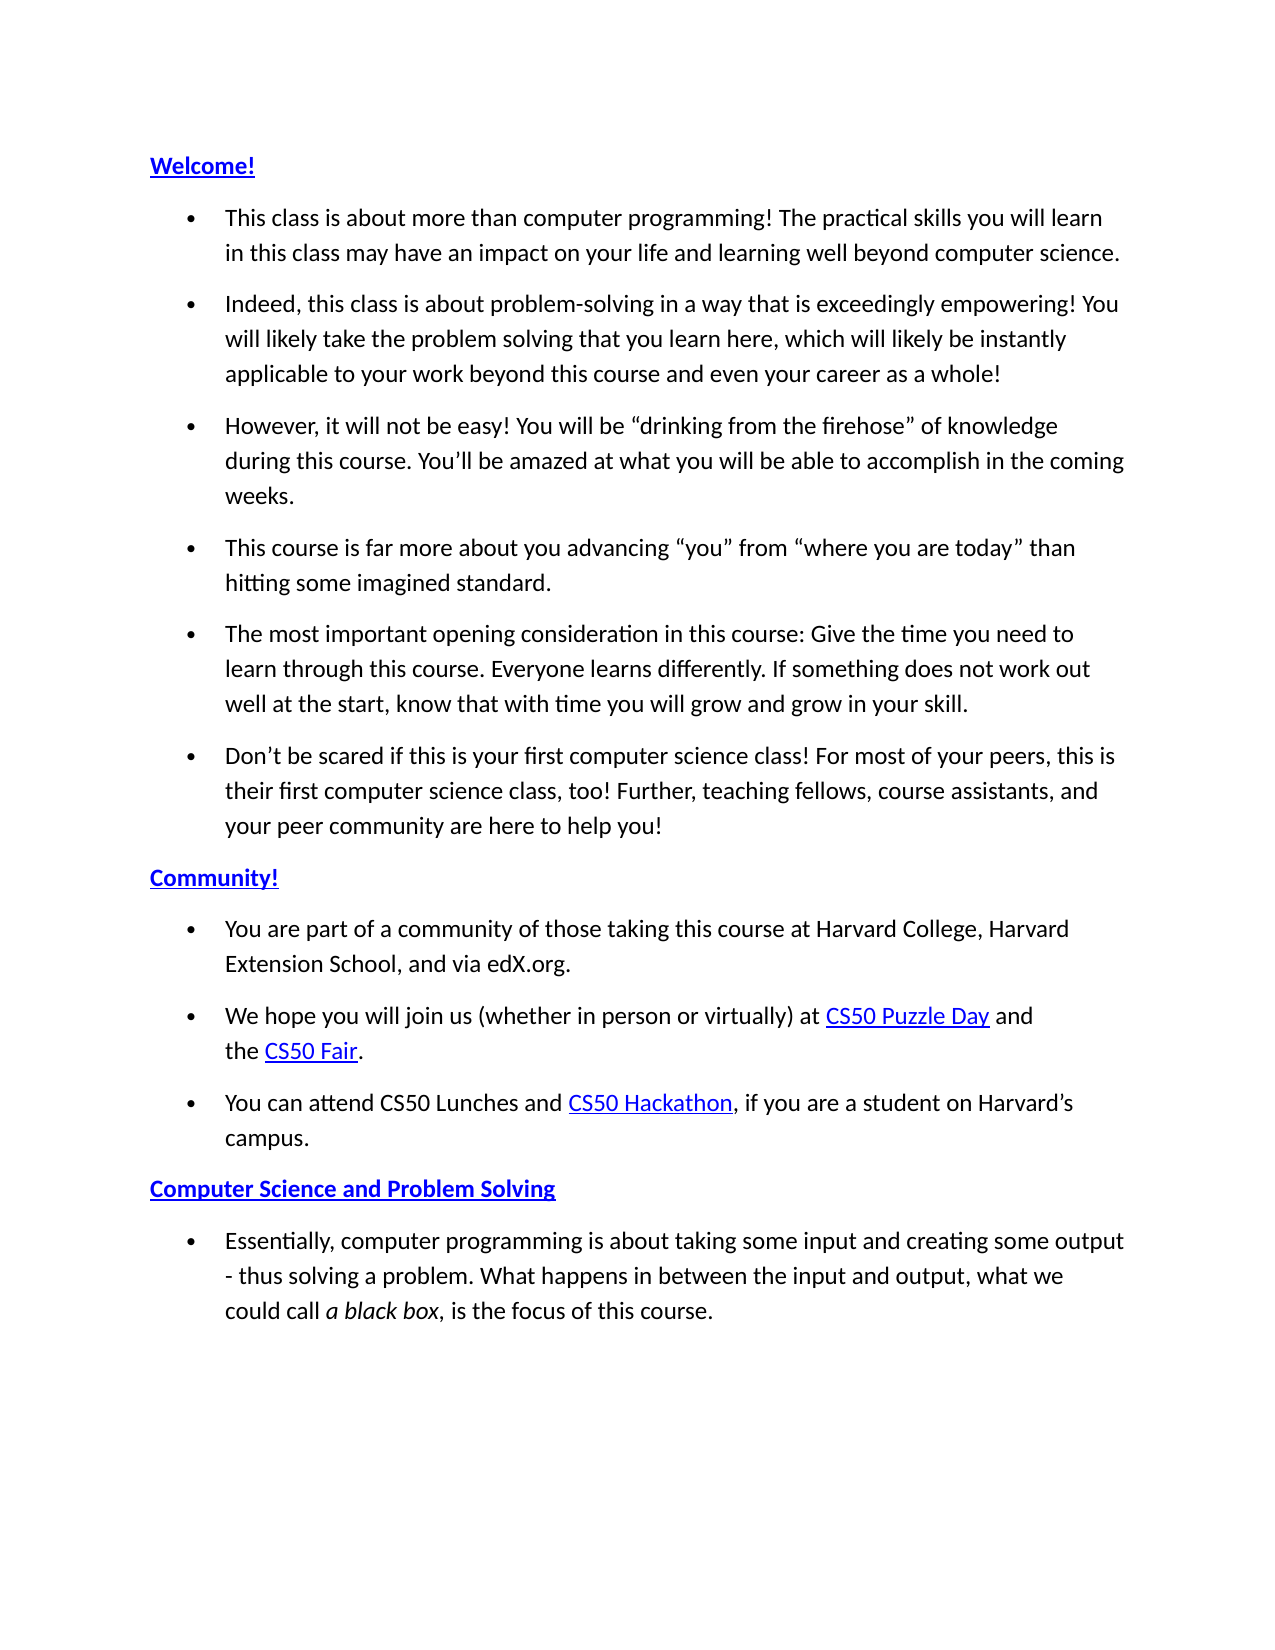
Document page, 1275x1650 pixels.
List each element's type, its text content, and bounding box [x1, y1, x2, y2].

list Indeed, this class is about problem-solving in a way that is exceedingly empowering! You will likely take the problem solving that you learn here, which will likely be instantly applicable to your work beyond this course and even your career as a whole! [187, 288, 1125, 389]
list The most important opening consideration in this course: Give the time you need to learn through this course. Everyone learns differently. If something does not work out well at the start, know that with time you will grow and grow in your skill. [187, 618, 1125, 719]
text Computer Science and Problem Solving [150, 1173, 1125, 1204]
list Don’t be scared if this is your first computer science class! For most of your peers, this is their first computer science class, too! Further, teaching fellows, course assistants, and your peer community are here to help you! [187, 740, 1125, 841]
list Essentially, computer programming is about taking some input and creating some output - thus solving a problem. What happens in between the input and output, what we could call a black box, is the focus of this course. [187, 1225, 1125, 1326]
list You are part of a community of those taking this course at Harvard College, Harvard Extension School, and via edX.org. [187, 913, 1125, 979]
list This class is about more than computer programming! The practical skills you will learn in this class may have an impact on your life and learning well beyond computer science. [187, 202, 1125, 267]
list However, it will not be easy! You will be “drinking from the firehose” of knowledge during this course. You’ll be amazed at what you will be able to accomplish in the coming weeks. [187, 410, 1125, 511]
text Community! [150, 862, 1125, 892]
text Welcome! [150, 150, 1125, 181]
list We hope you will join us (whether in person or virtually) at CS50 Puzzle Day and the CS50 Fair. [187, 1000, 1125, 1066]
list This course is far more about you advancing “you” from “where you are today” than hitting some imagined standard. [187, 532, 1125, 597]
list You can attend CS50 Lunches and CS50 Hackathon, if you are a student on Harvard’s campus. [187, 1087, 1125, 1152]
